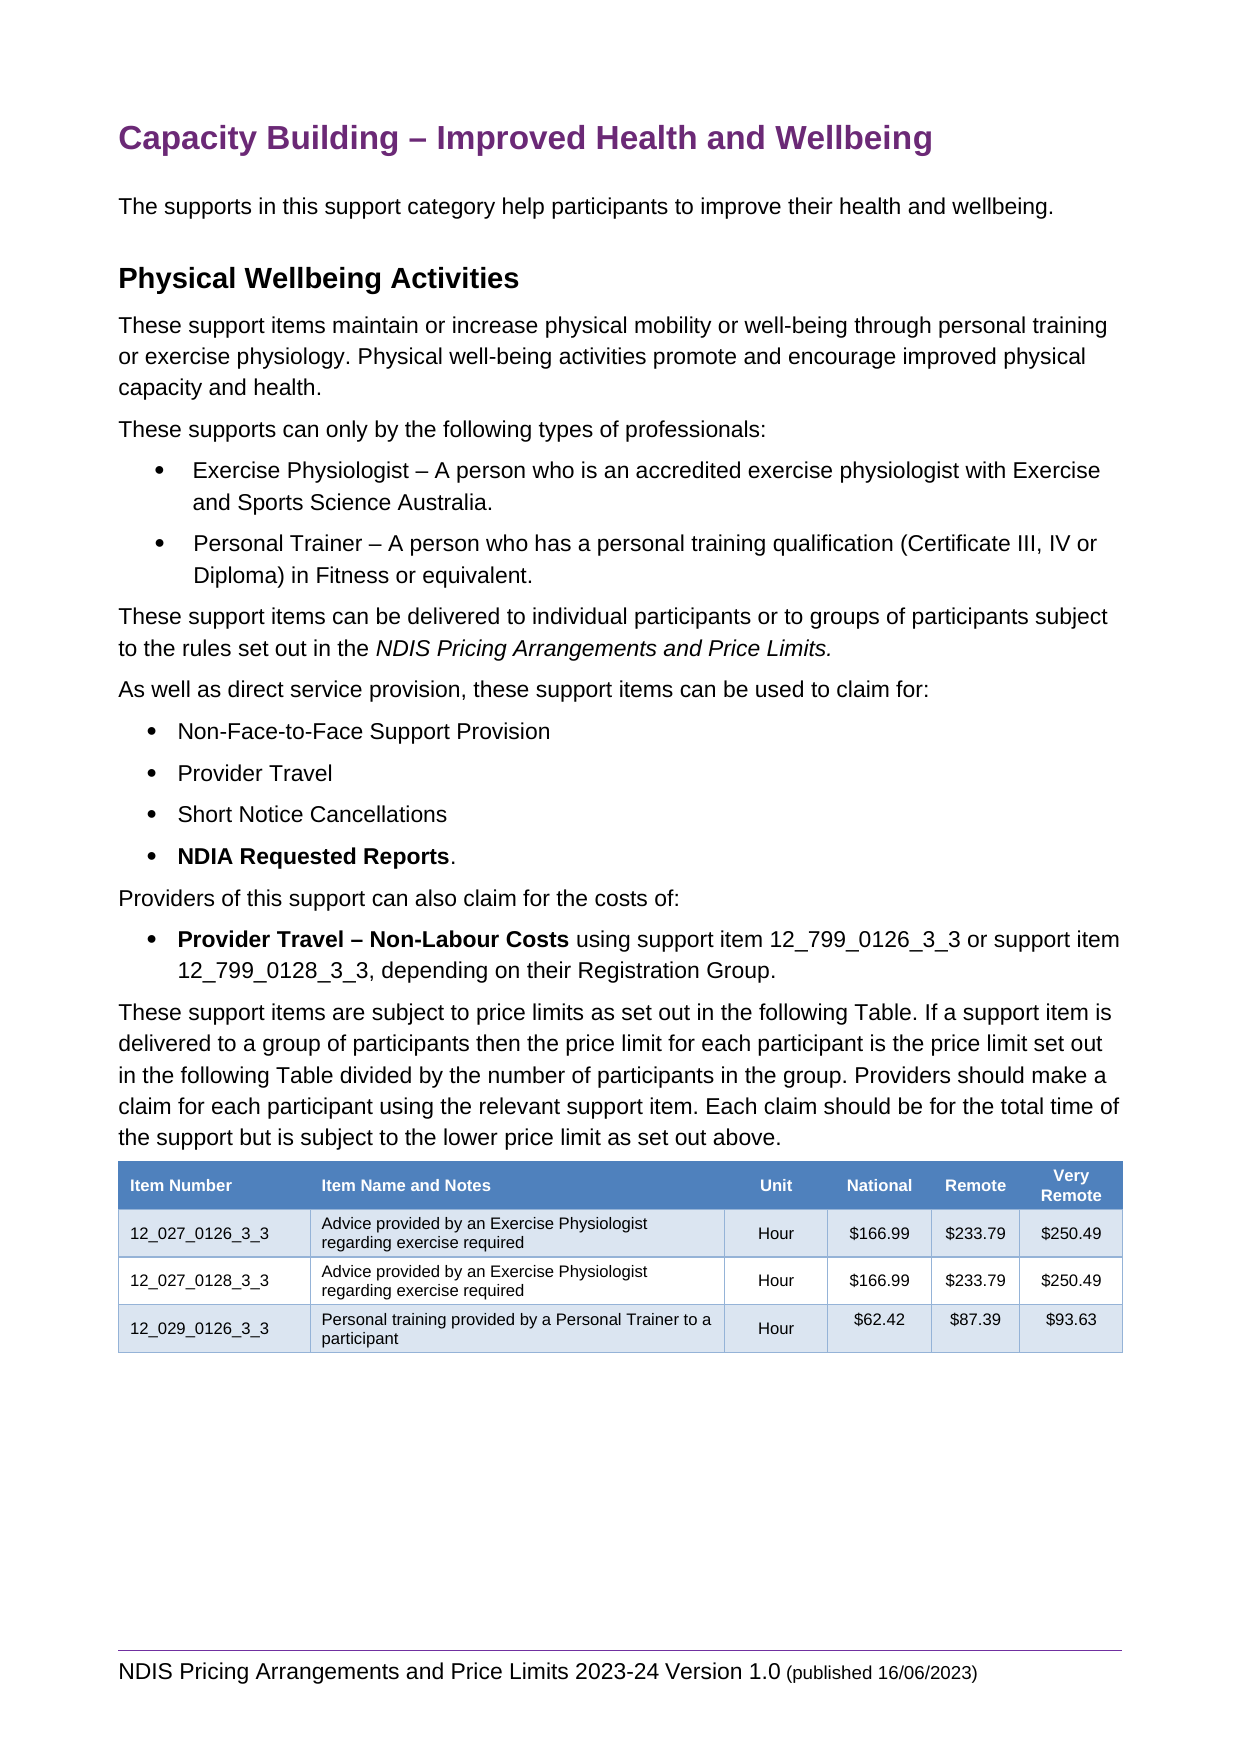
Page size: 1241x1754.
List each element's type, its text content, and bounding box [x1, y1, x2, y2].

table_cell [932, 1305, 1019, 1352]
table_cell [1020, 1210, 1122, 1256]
subtitle Capacity Building – Improved Health and Wellbeing [118, 118, 1122, 157]
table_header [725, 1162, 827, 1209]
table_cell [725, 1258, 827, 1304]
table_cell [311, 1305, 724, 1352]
text NDIA Requested Reports. [148, 838, 1122, 869]
text Provider Travel – Non-Labour Costs using support item 12_799_0126_3_3 or support item 12_799_0128_3_3, depending on their Registration Group. [148, 921, 1122, 984]
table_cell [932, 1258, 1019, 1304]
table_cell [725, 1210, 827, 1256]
text These support items are subject to price limits as set out in the following Table. If a support item is delivered to a group of participants then the price limit for each participant is the price limit set out in the following Table divided by the number of participants in the group. Providers should make a claim for each participant using the relevant support item. Each claim should be for the total time of the support but is subject to the lower price limit as set out above. [118, 994, 1122, 1151]
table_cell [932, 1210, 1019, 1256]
text These supports can only by the following types of professionals: [118, 411, 1122, 442]
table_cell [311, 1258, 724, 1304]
text These support items maintain or increase physical mobility or well-being through personal training or exercise physiology. Physical well-being activities promote and encourage improved physical capacity and health. [118, 307, 1122, 401]
text Provider Travel [148, 755, 1122, 786]
text These support items can be delivered to individual participants or to groups of participants subject to the rules set out in the NDIS Pricing Arrangements and Price Limits. [118, 598, 1122, 661]
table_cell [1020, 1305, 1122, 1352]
text Non-Face-to-Face Support Provision [148, 713, 1122, 744]
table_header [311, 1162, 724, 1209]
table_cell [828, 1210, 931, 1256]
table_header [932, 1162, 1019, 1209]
text Providers of this support can also claim for the costs of: [118, 880, 1122, 911]
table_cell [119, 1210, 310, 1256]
text Short Notice Cancellations [148, 796, 1122, 828]
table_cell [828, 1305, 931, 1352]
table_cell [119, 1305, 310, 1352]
text The supports in this support category help participants to improve their health and wellbeing. [118, 188, 1122, 219]
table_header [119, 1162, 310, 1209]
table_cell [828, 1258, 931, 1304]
text As well as direct service provision, these support items can be used to claim for: [118, 671, 1122, 703]
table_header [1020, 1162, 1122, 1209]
list Personal Trainer – A person who has a personal training qualification (Certificate III, IV or Diploma) in Fitness or equivalent. [156, 526, 1122, 588]
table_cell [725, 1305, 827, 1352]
list Exercise Physiologist – A person who is an accredited exercise physiologist with Exercise and Sports Science Australia. [155, 453, 1122, 515]
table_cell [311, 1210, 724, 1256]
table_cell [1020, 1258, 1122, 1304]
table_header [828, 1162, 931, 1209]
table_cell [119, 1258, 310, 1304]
subtitle Physical Wellbeing Activities [118, 261, 1122, 294]
